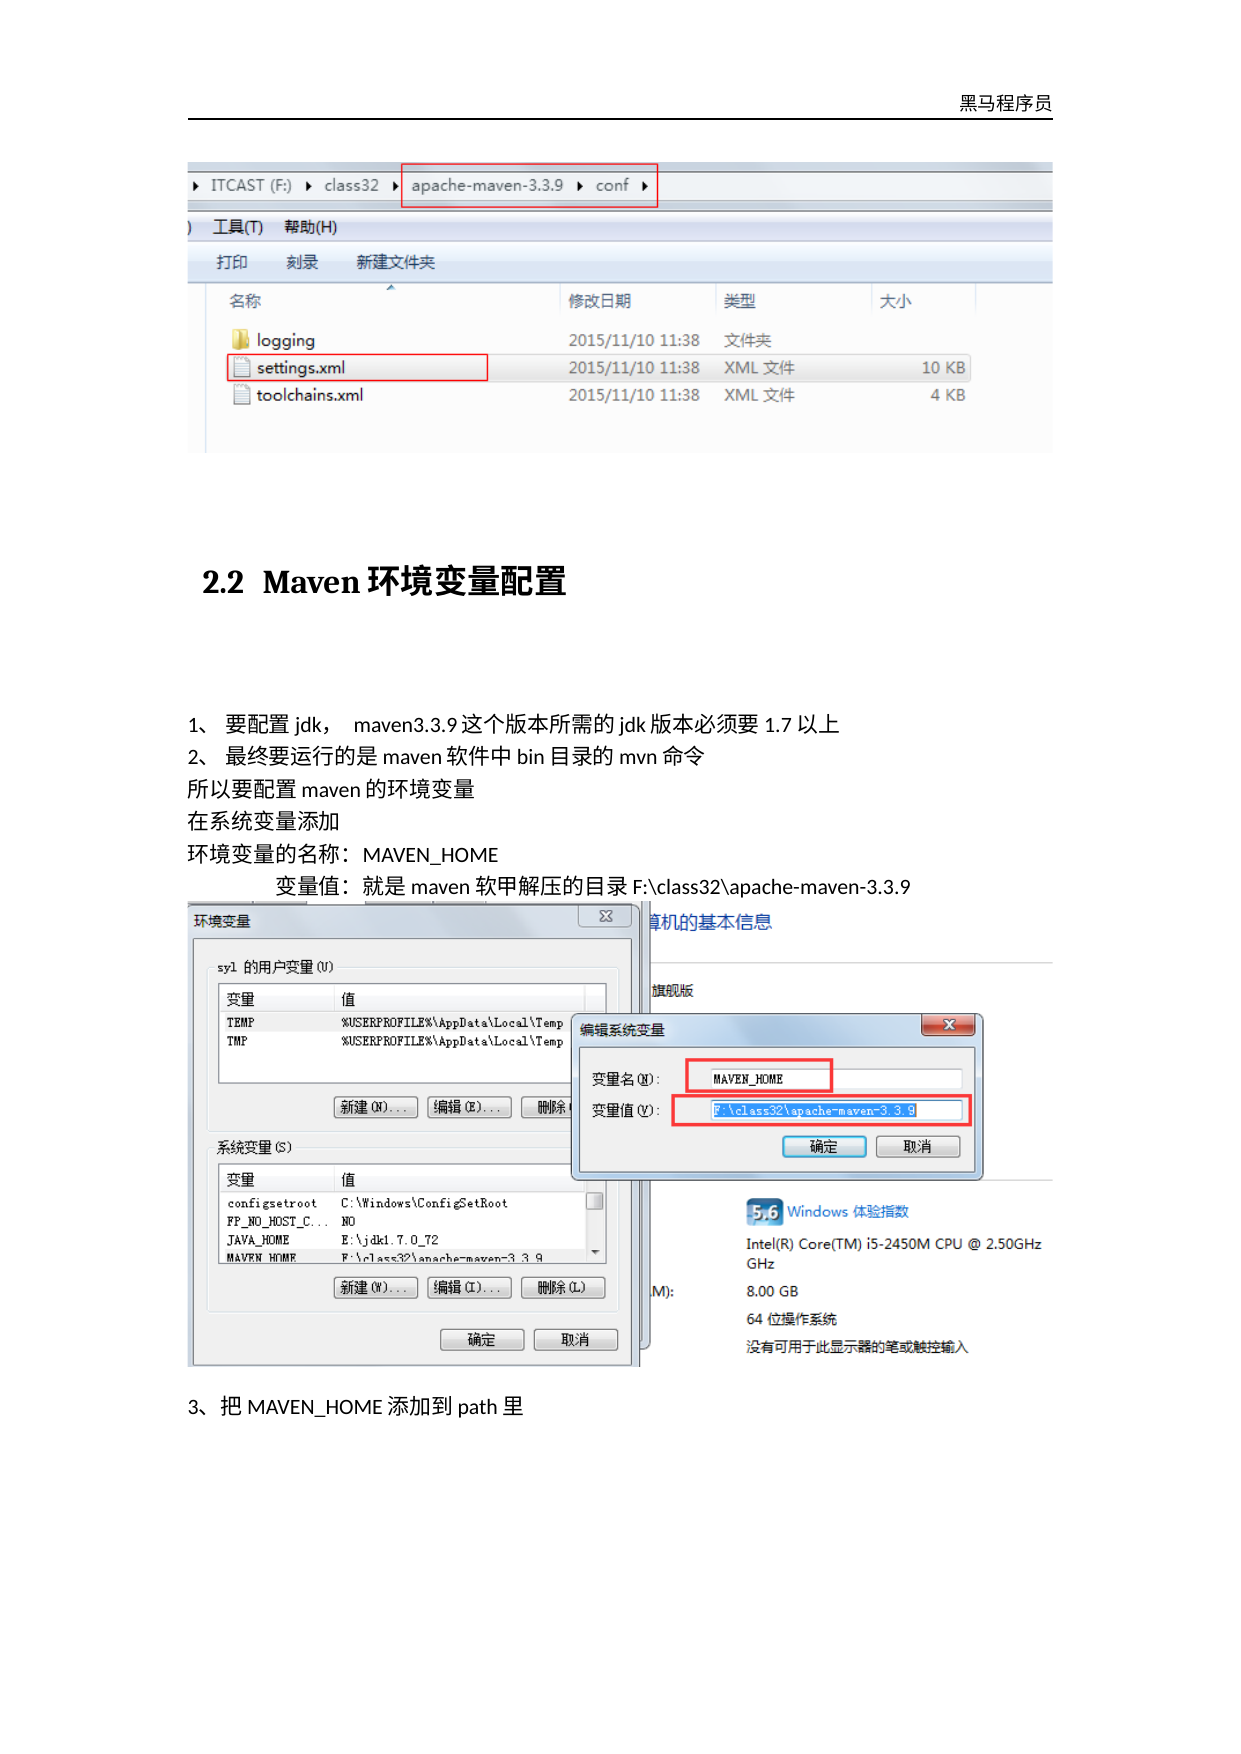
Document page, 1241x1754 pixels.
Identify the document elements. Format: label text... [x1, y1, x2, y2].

subtitle Maven环境变量配置 [202, 547, 1053, 612]
picture [187, 162, 1053, 453]
picture [187, 901, 1053, 1367]
text 3、把MAVEN_HOME添加到path里 [187, 1389, 1053, 1421]
list 最终要运行的是maven软件中bin目录的mvn命令 [187, 739, 1053, 771]
text 所以要配置maven的环境变量 [187, 771, 1053, 804]
list 要配置jdk， maven3.3.9这个版本所需的jdk版本必须要1.7以上 [187, 706, 1053, 739]
text 环境变量的名称：MAVEN_HOME [187, 836, 1053, 869]
text 在系统变量添加 [187, 804, 1053, 836]
text 变量值：就是maven软甲解压的目录F:\class32\apache-maven-3.3.9 [231, 869, 1053, 901]
